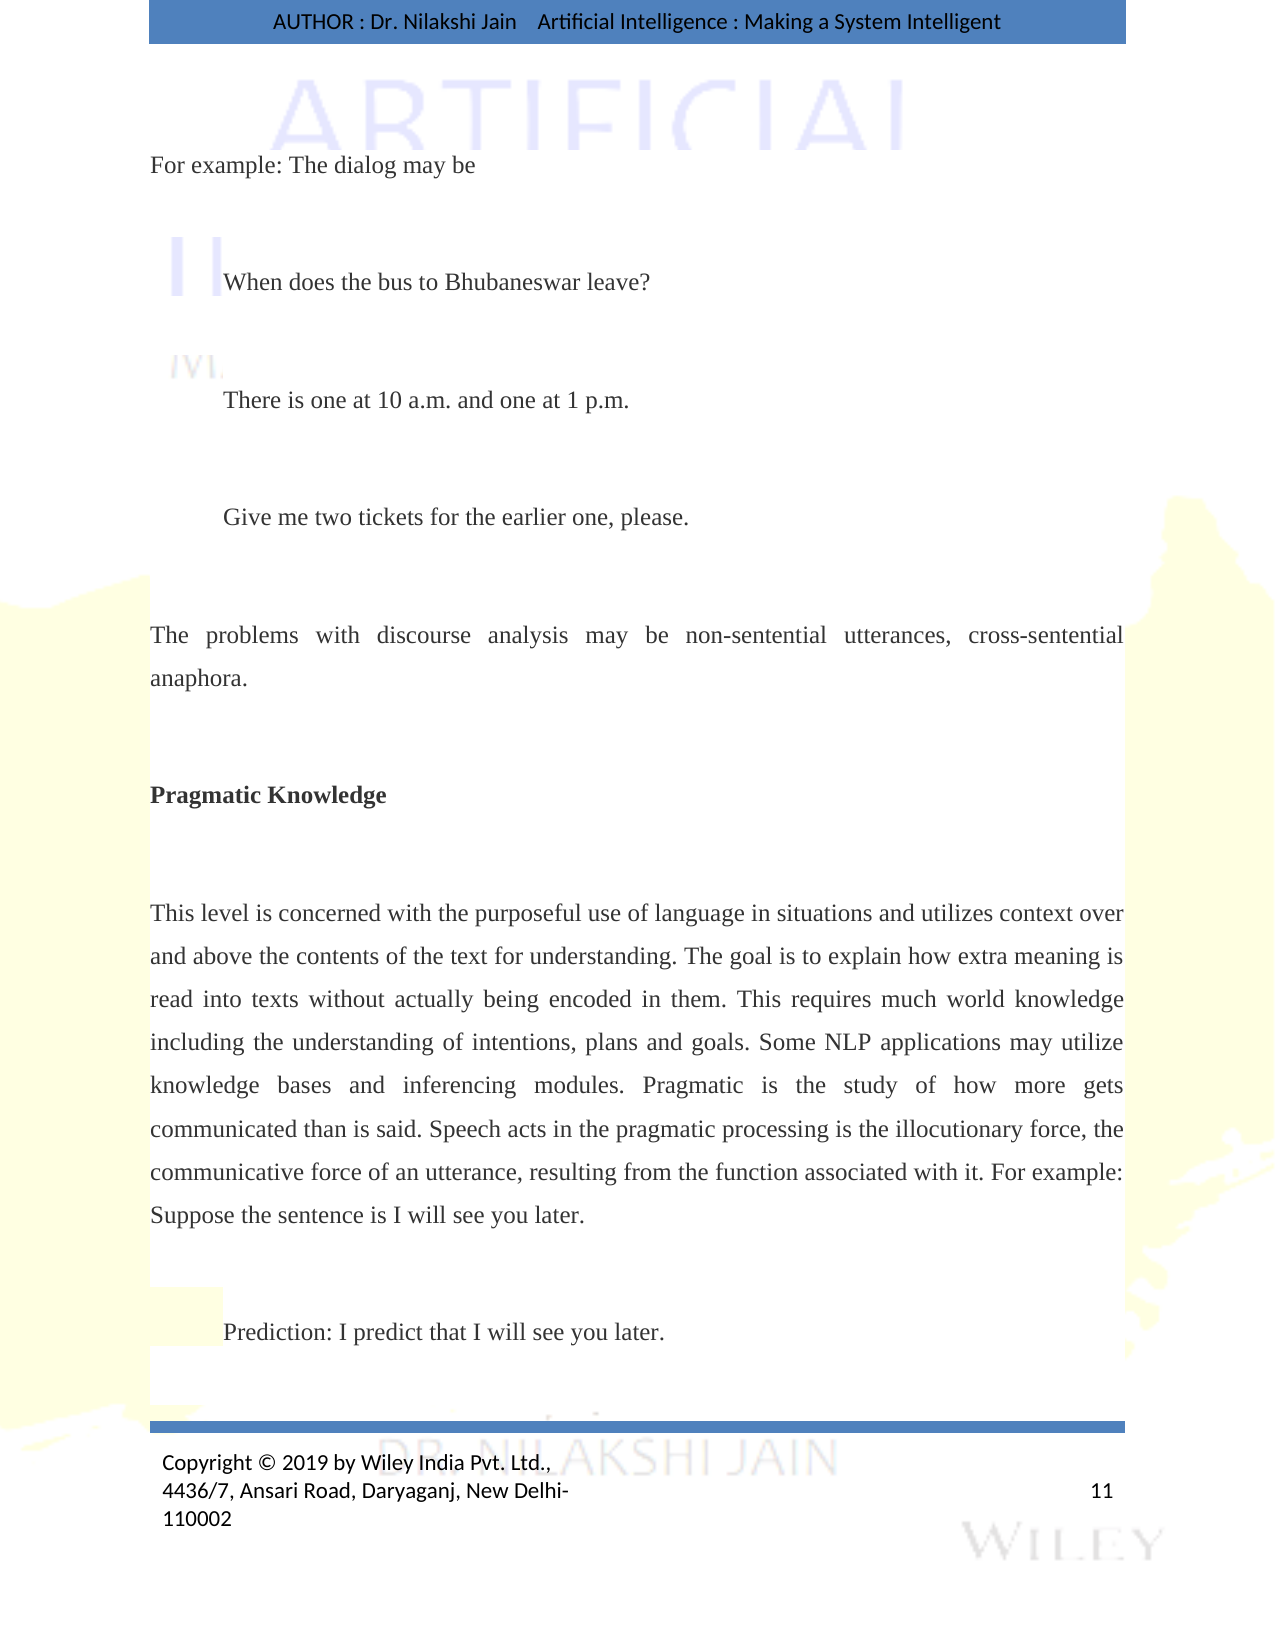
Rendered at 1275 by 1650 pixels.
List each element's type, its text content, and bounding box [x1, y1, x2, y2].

text For example: The dialog may be [150, 150, 1125, 179]
text There is one at 10 a.m. and one at 1 p.m. [223, 385, 1125, 414]
text Pragmatic Knowledge [150, 781, 1125, 809]
text When does the bus to Bhubaneswar leave? [223, 267, 1125, 296]
text This level is concerned with the purposeful use of language in situations and utilizes context over and above the contents of the text for understanding. The goal is to explain how extra meaning is read into texts without actually being encoded in them. This requires much world knowledge including the understanding of intentions, plans and goals. Some NLP applications may utilize knowledge bases and inferencing modules. Pragmatic is the study of how more gets communicated than is said. Speech acts in the pragmatic processing is the illocutionary force, the communicative force of an utterance, resulting from the function associated with it. For example: Suppose the sentence is I will see you later. [150, 898, 1125, 1229]
text Give me two tickets for the earlier one, please. [223, 502, 1125, 531]
text The problems with discourse analysis may be non-sentential utterances, cross-sentential anaphora. [150, 620, 1125, 692]
text Prediction: I predict that I will see you later. [223, 1317, 1125, 1346]
